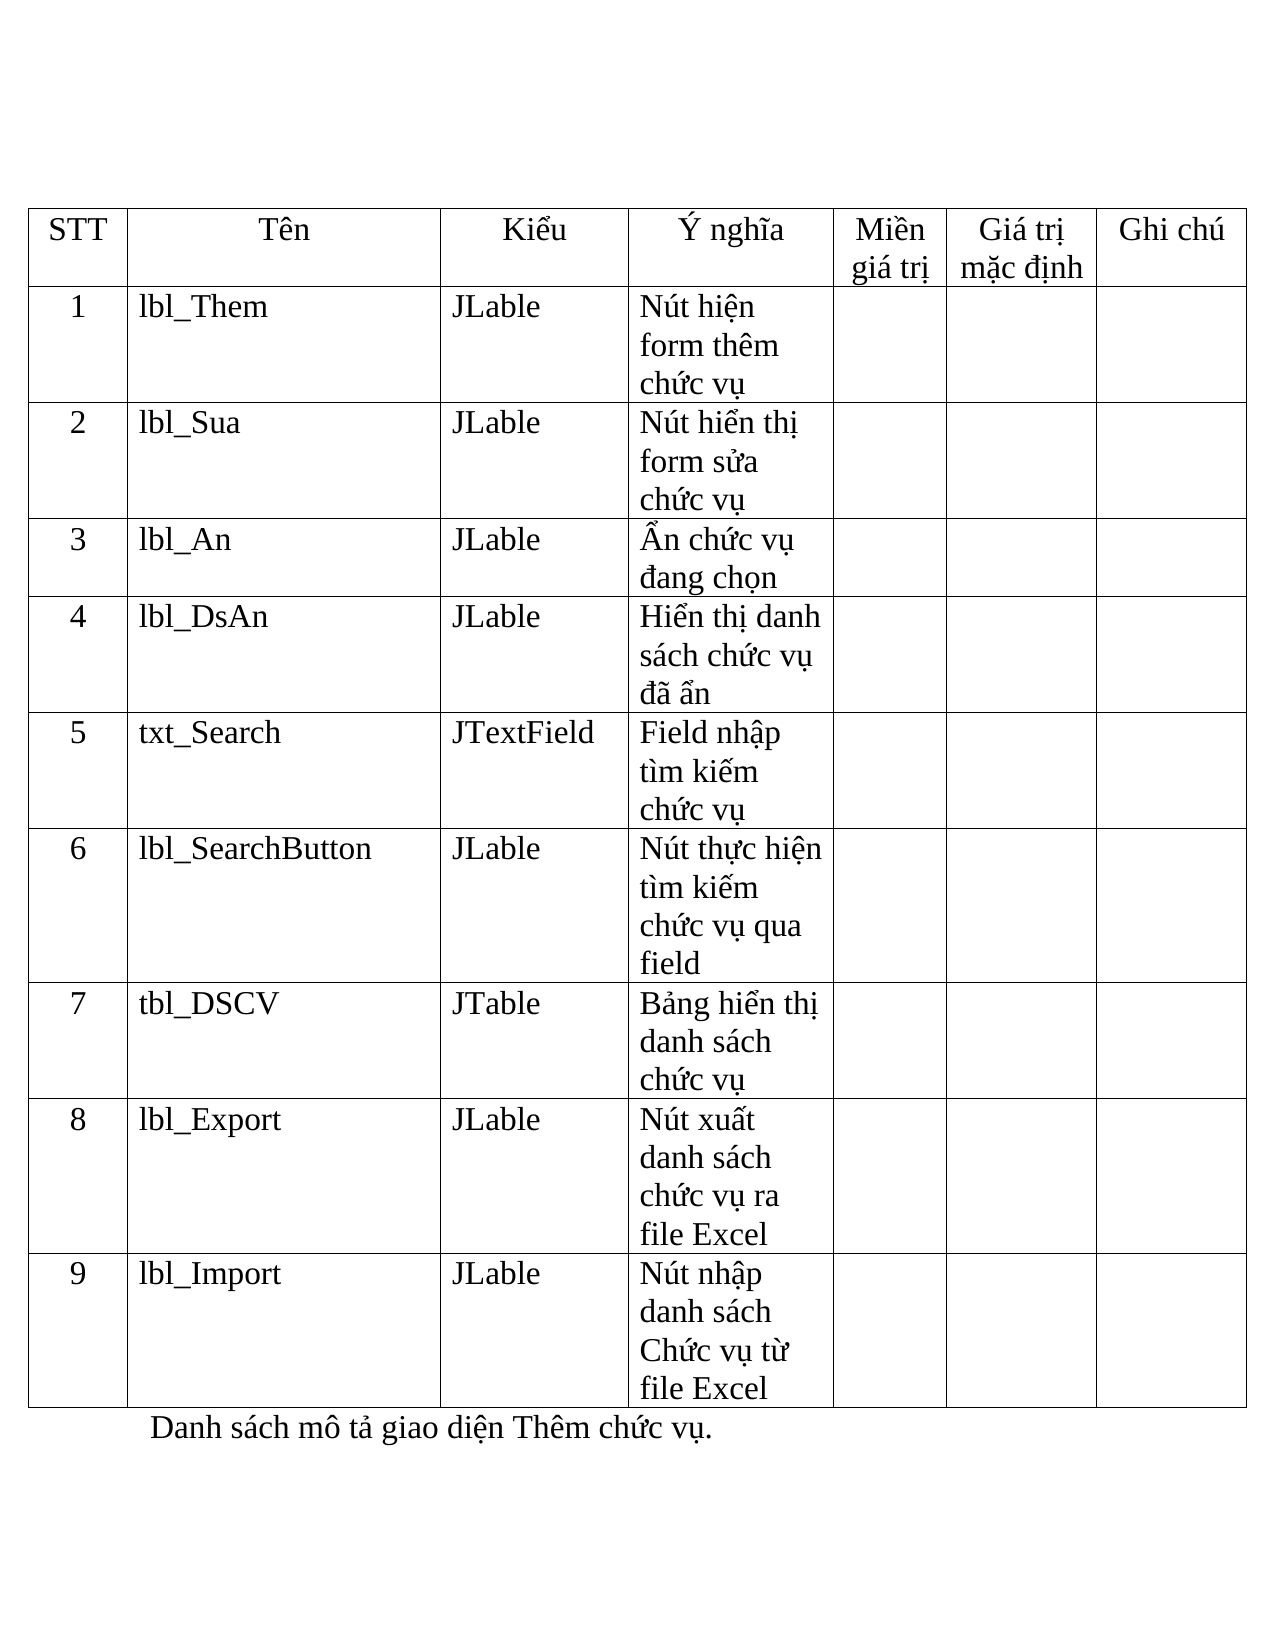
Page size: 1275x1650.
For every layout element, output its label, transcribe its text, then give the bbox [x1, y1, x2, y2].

table_cell [834, 287, 946, 402]
table_cell Ẩn chức vụ đang chọn [629, 519, 833, 596]
table_cell JLable [441, 403, 628, 518]
table_cell txt_Search [128, 713, 440, 828]
table_cell lbl_Export [128, 1099, 440, 1252]
table_cell JLable [441, 829, 628, 982]
table_cell 7 [29, 983, 127, 1098]
table_cell [1097, 1099, 1246, 1252]
table_cell Nút thực hiện tìm kiếm chức vụ qua field [629, 829, 833, 982]
table_cell JTextField [441, 713, 628, 828]
table_header Giá trị mặc định [947, 209, 1096, 286]
table_cell [834, 713, 946, 828]
table_cell JLable [441, 597, 628, 712]
table_cell [947, 713, 1096, 828]
table_cell [947, 829, 1096, 982]
text Danh sách mô tả giao diện Thêm chức vụ. [150, 1408, 1125, 1446]
table_cell lbl_Them [128, 287, 440, 402]
table_cell [947, 287, 1096, 402]
table_cell lbl_SearchButton [128, 829, 440, 982]
table_cell [1097, 829, 1246, 982]
table_cell JLable [441, 519, 628, 596]
table_cell [834, 597, 946, 712]
table_cell JLable [441, 1099, 628, 1252]
table_cell 8 [29, 1099, 127, 1252]
table_header STT [29, 209, 127, 286]
table_cell 3 [29, 519, 127, 596]
table_cell Bảng hiển thị danh sách chức vụ [629, 983, 833, 1098]
table_cell Field nhập tìm kiếm chức vụ [629, 713, 833, 828]
table_cell [1097, 287, 1246, 402]
table_cell [1097, 713, 1246, 828]
table_cell Hiển thị danh sách chức vụ đã ẩn [629, 597, 833, 712]
table_cell Nút xuất danh sách chức vụ ra file Excel [629, 1099, 833, 1252]
table_cell [1097, 983, 1246, 1098]
table_cell [834, 1254, 946, 1407]
table_cell 2 [29, 403, 127, 518]
table_cell lbl_Import [128, 1254, 440, 1407]
table_cell [1097, 519, 1246, 596]
table_cell 9 [29, 1254, 127, 1407]
table_cell JTable [441, 983, 628, 1098]
table_cell [1097, 1254, 1246, 1407]
table_cell Nút hiện form thêm chức vụ [629, 287, 833, 402]
table_cell lbl_Sua [128, 403, 440, 518]
table_cell [947, 1254, 1096, 1407]
table_header Ghi chú [1097, 209, 1246, 286]
table_cell 4 [29, 597, 127, 712]
table_cell lbl_An [128, 519, 440, 596]
table_cell 1 [29, 287, 127, 402]
table_cell 6 [29, 829, 127, 982]
table_cell 5 [29, 713, 127, 828]
table_cell [834, 983, 946, 1098]
table_cell JLable [441, 287, 628, 402]
table_cell [947, 519, 1096, 596]
table_header Kiểu [441, 209, 628, 286]
table_cell [834, 403, 946, 518]
table_cell [1097, 403, 1246, 518]
table_cell lbl_DsAn [128, 597, 440, 712]
table_cell [1097, 597, 1246, 712]
table_cell JLable [441, 1254, 628, 1407]
table_cell [947, 597, 1096, 712]
table_header Ý nghĩa [629, 209, 833, 286]
table_cell [947, 403, 1096, 518]
table_cell tbl_DSCV [128, 983, 440, 1098]
table_cell [834, 519, 946, 596]
table_header Tên [128, 209, 440, 286]
table_cell [947, 983, 1096, 1098]
table_cell Nút nhập danh sách Chức vụ từ file Excel [629, 1254, 833, 1407]
table_cell [834, 1099, 946, 1252]
table_cell [947, 1099, 1096, 1252]
table_cell Nút hiển thị form sửa chức vụ [629, 403, 833, 518]
table_cell [834, 829, 946, 982]
table_header Miền giá trị [834, 209, 946, 286]
